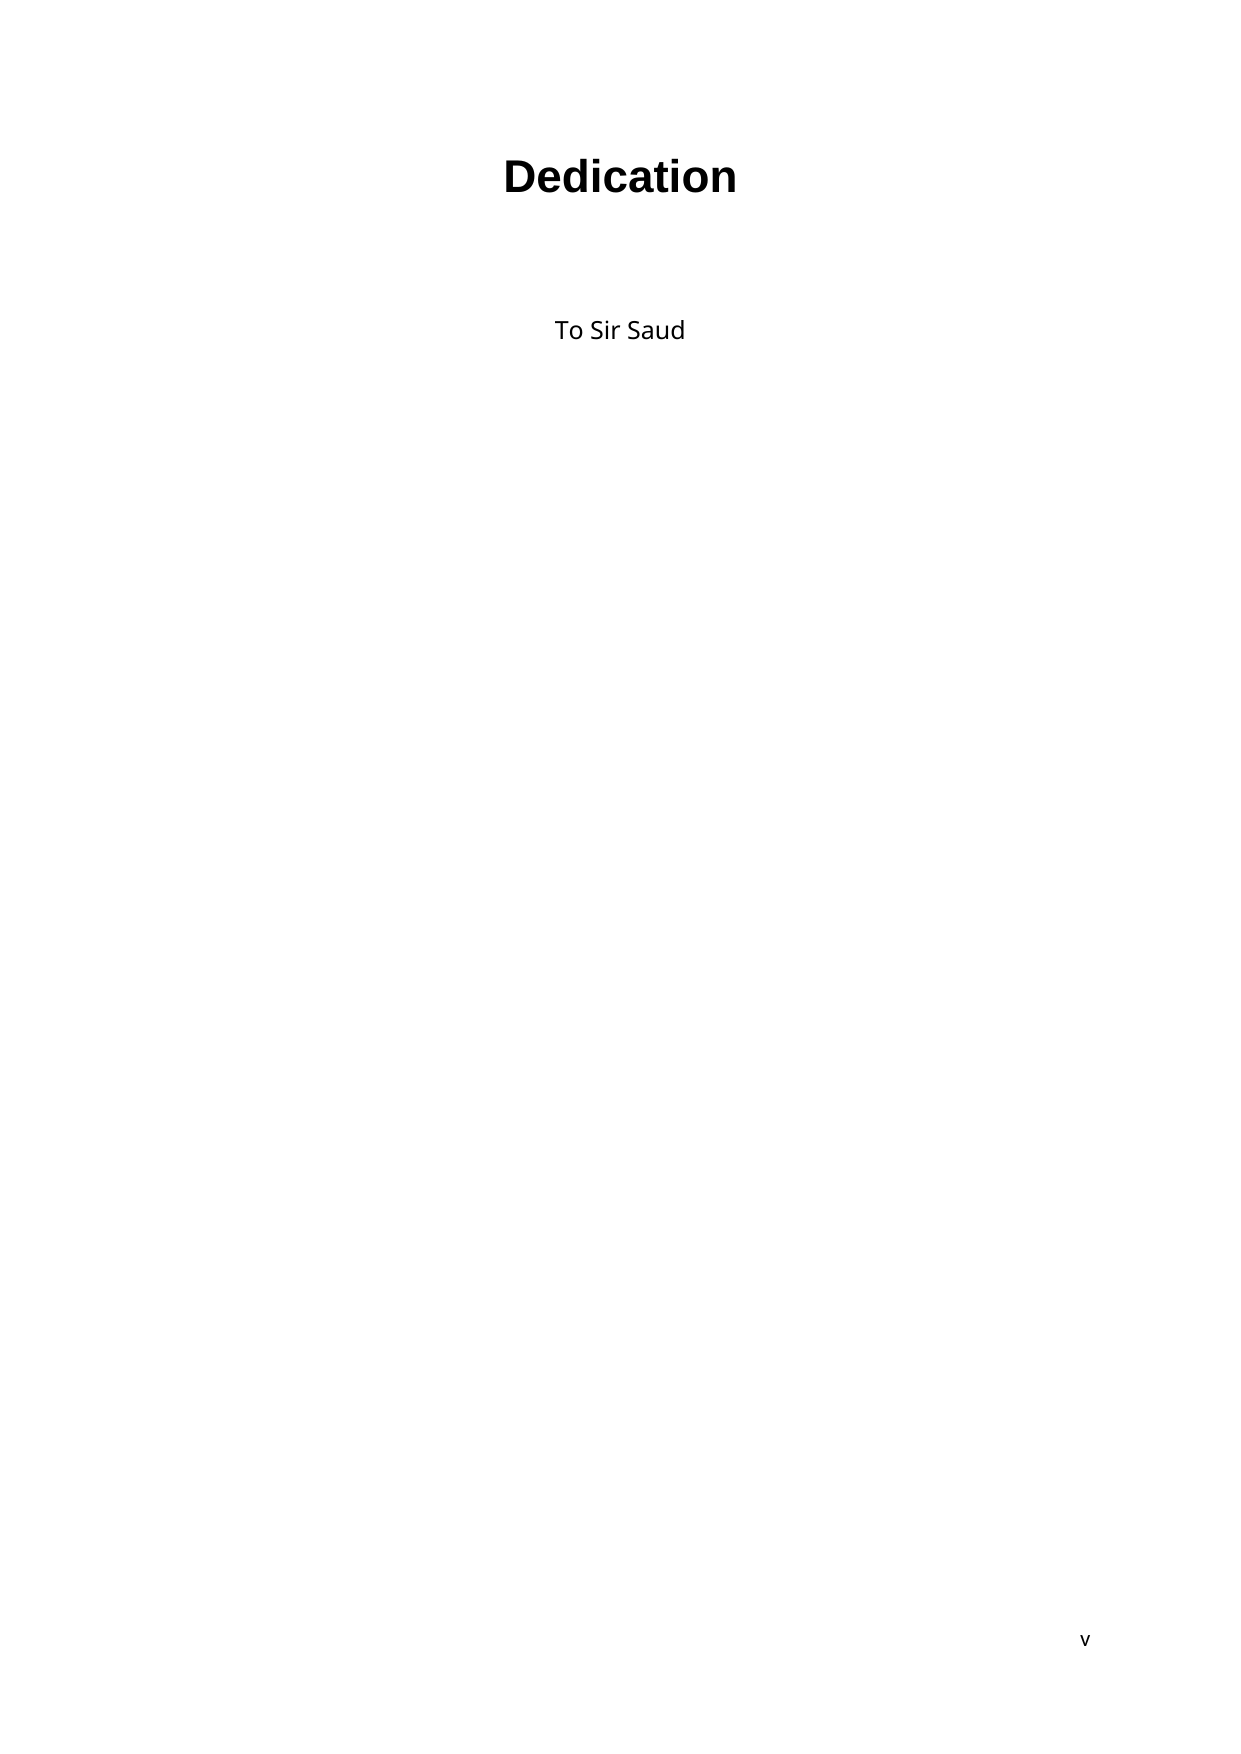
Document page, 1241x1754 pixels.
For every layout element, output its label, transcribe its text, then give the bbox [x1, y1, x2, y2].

text To Sir Saud [150, 313, 1090, 347]
text Dedication [150, 150, 1090, 203]
